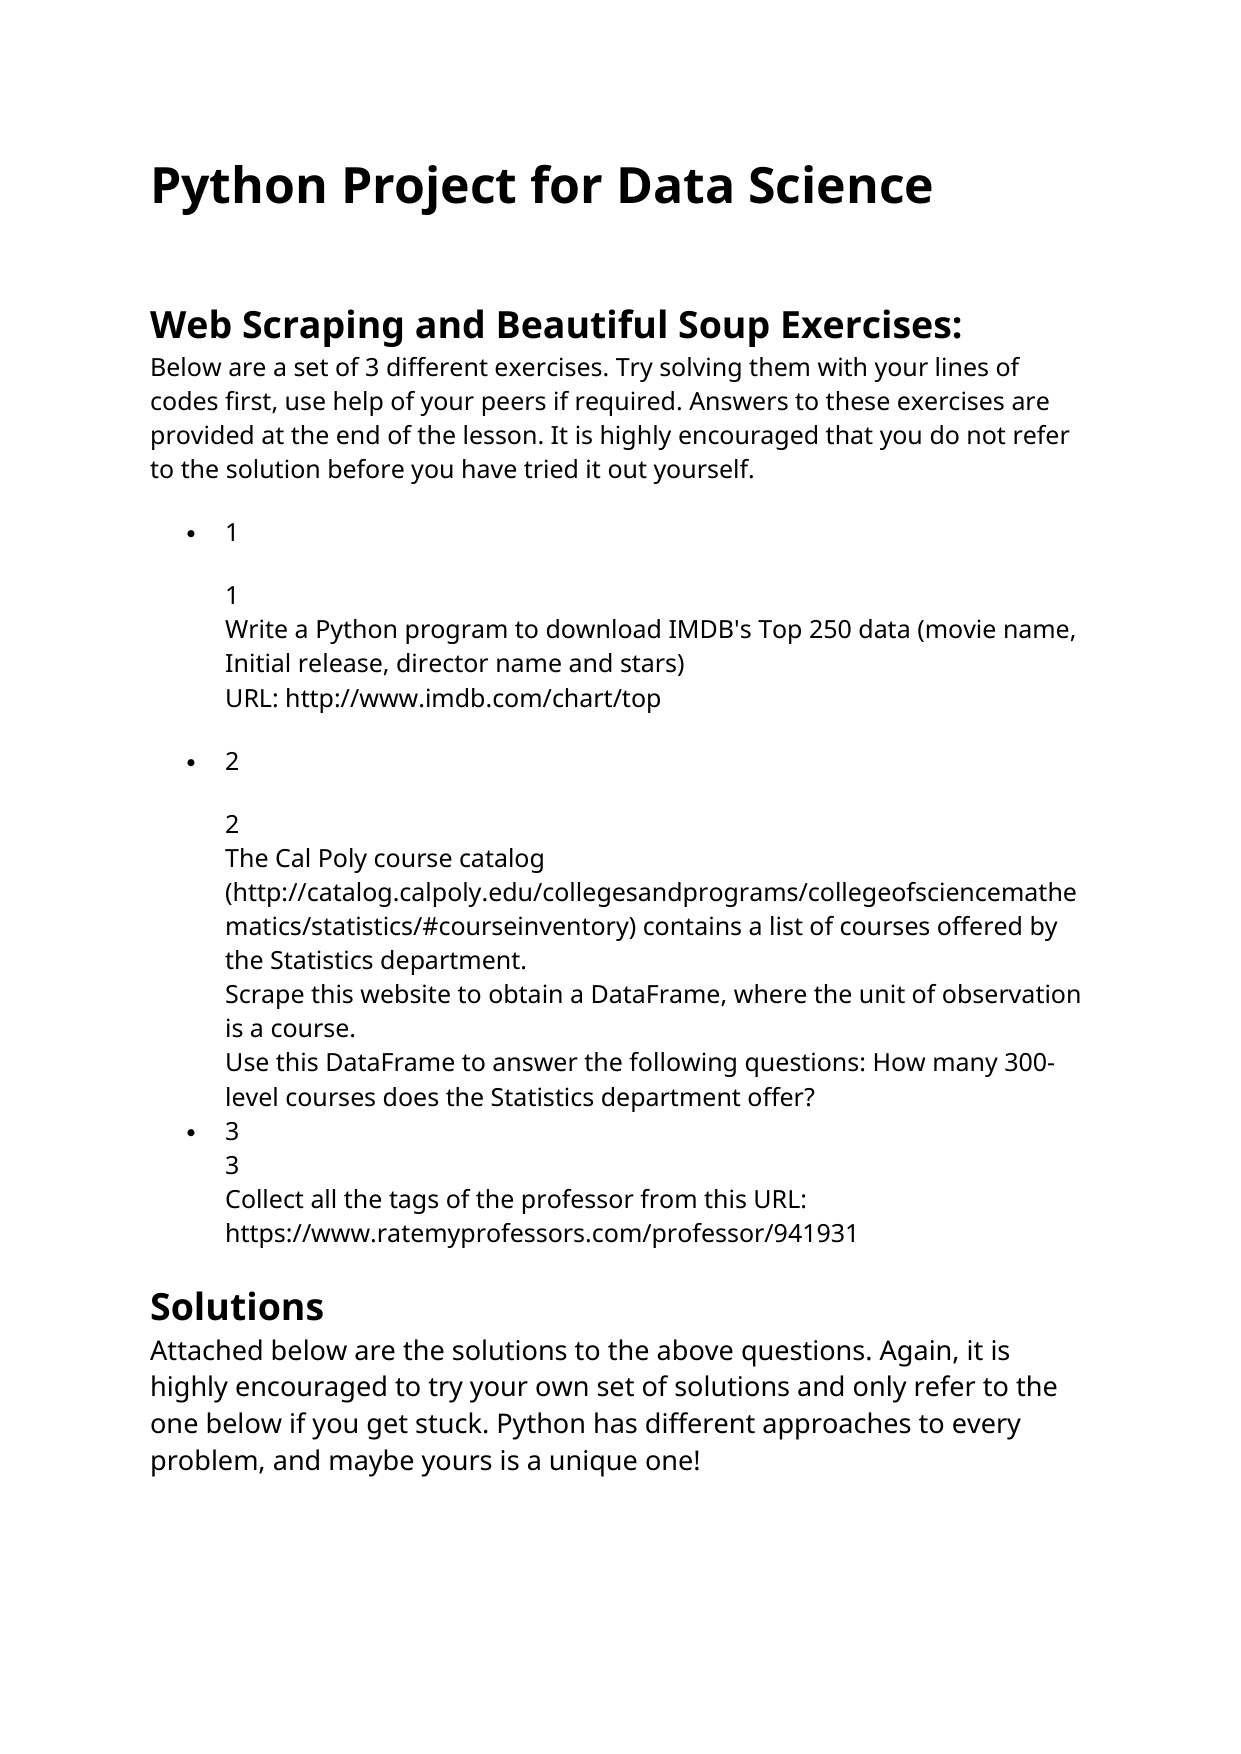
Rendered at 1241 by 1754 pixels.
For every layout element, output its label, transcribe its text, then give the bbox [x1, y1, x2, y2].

text Write a Python program to download IMDB's Top 250 data (movie name, Initial release, director name and stars) URL: http://www.imdb.com/chart/top [225, 612, 1090, 714]
list 1 [187, 515, 1090, 549]
text Web Scraping and Beautiful Soup Exercises: [150, 298, 1090, 349]
text Attached below are the solutions to the above questions. Again, it is highly encouraged to try your own set of solutions and only refer to the one below if you get stuck. Python has different approaches to every problem, and maybe yours is a unique one! [150, 1331, 1090, 1478]
list 2 [225, 807, 1090, 841]
list 2 [187, 743, 1090, 777]
text Solutions [150, 1280, 1090, 1331]
list 3 [225, 1147, 1090, 1181]
list 1 [225, 578, 1090, 612]
text Below are a set of 3 different exercises. Try solving them with your lines of codes first, use help of your peers if required. Answers to these exercises are provided at the end of the lesson. It is highly encouraged that you do not refer to the solution before you have tried it out yourself. [150, 349, 1090, 486]
list 3 [187, 1113, 1090, 1147]
text Python Project for Data Science [150, 150, 1090, 218]
text Collect all the tags of the professor from this URL: https://www.ratemyprofessors.com/professor/941931 [225, 1181, 1090, 1249]
text The Cal Poly course catalog (http://catalog.calpoly.edu/collegesandprograms/collegeofsciencemathematics/statistics/#courseinventory) contains a list of courses offered by the Statistics department. Scrape this website to obtain a DataFrame, where the unit of observation is a course. Use this DataFrame to answer the following questions: How many 300-level courses does the Statistics department offer? [225, 841, 1090, 1113]
